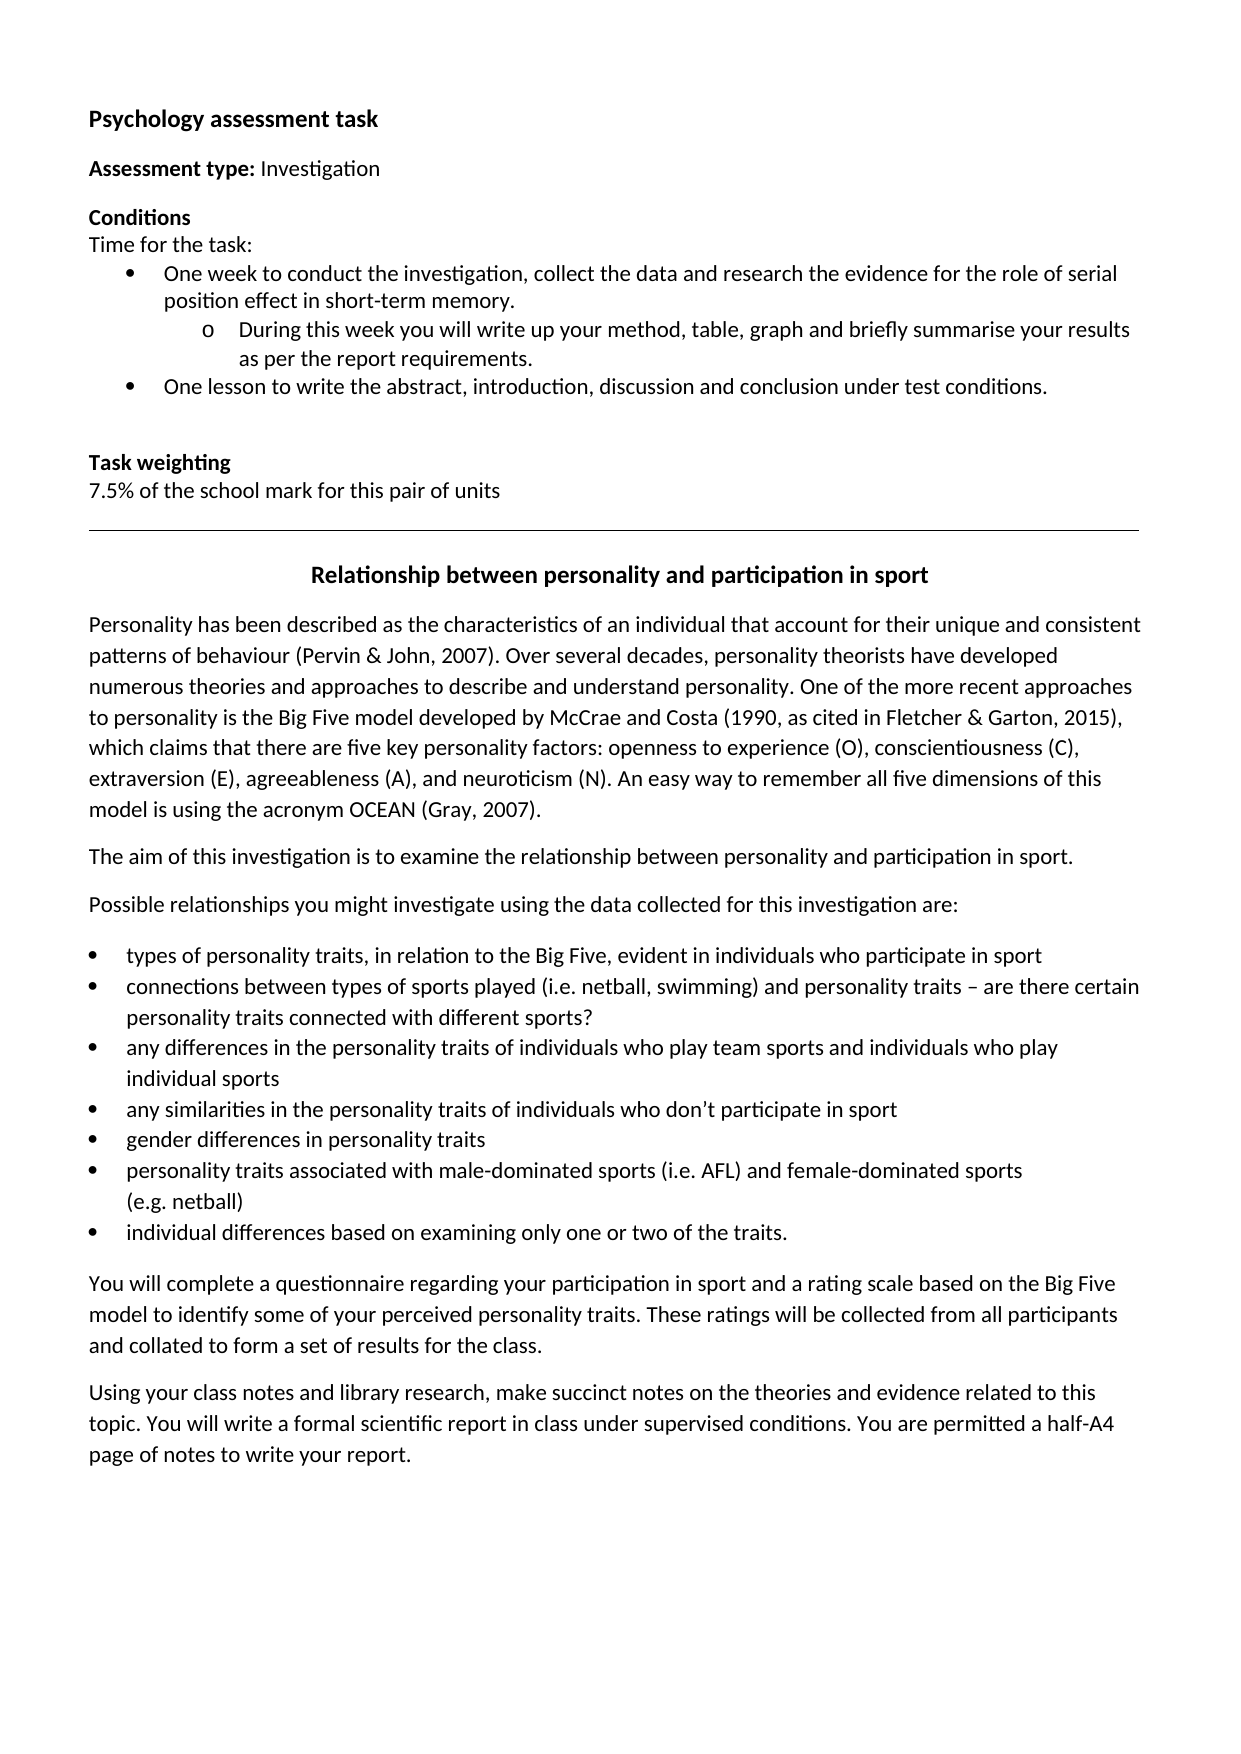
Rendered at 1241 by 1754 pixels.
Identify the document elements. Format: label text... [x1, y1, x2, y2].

list During this week you will write up your method, table, graph and briefly summarise your results as per the report requirements. [201, 315, 1152, 372]
list gender differences in personality traits [89, 1126, 1152, 1154]
text 7.5% of the school mark for this pair of units [89, 476, 1154, 504]
list connections between types of sports played (i.e. netball, swimming) and personality traits – are there certain personality traits connected with different sports? [89, 972, 1152, 1031]
list One lesson to write the abstract, introduction, discussion and conclusion under test conditions. [126, 372, 1152, 400]
text Possible relationships you might investigate using the data collected for this investigation are: [89, 890, 1152, 918]
text The aim of this investigation is to examine the relationship between personality and participation in sport. [89, 842, 1152, 870]
list One week to conduct the investigation, collect the data and research the evidence for the role of serial position effect in short-term memory. [126, 259, 1152, 315]
text Task weighting [89, 448, 1154, 476]
list any similarities in the personality traits of individuals who don’t participate in sport [89, 1095, 1152, 1123]
text Using your class notes and library research, make succinct notes on the theories and evidence related to this topic. You will write a formal scientific report in class under supervised conditions. You are permitted a half-A4 page of notes to write your report. [89, 1378, 1152, 1468]
text Conditions [89, 203, 1154, 231]
list types of personality traits, in relation to the Big Five, evident in individuals who participate in sport [89, 941, 1152, 969]
text Assessment type: Investigation [89, 154, 1208, 182]
list personality traits associated with male-dominated sports (i.e. AFL) and female-dominated sports (e.g. netball) [89, 1156, 1152, 1215]
text Psychology assessment task [89, 103, 1152, 134]
list any differences in the personality traits of individuals who play team sports and individuals who play individual sports [89, 1033, 1152, 1092]
text Personality has been described as the characteristics of an individual that account for their unique and consistent patterns of behaviour (Pervin & John, 2007). Over several decades, personality theorists have developed numerous theories and approaches to describe and understand personality. One of the more recent approaches to personality is the Big Five model developed by McCrae and Costa (1990, as cited in Fletcher & Garton, 2015), which claims that there are five key personality factors: openness to experience (O), conscientiousness (C), extraversion (E), agreeableness (A), and neuroticism (N). An easy way to remember all five dimensions of this model is using the (Gray, 2007). [89, 611, 1152, 823]
text Relationship between personality and participation in sport [89, 559, 1152, 590]
text You will complete a questionnaire regarding your participation in sport and a rating scale based on the Big Five model to identify some of your perceived personality traits. These ratings will be collected from all participants and collated to form a set of results for the class. [89, 1269, 1152, 1359]
text Time for the task: [89, 231, 1154, 259]
list individual differences based on examining only one or two of the traits. [89, 1218, 1152, 1246]
